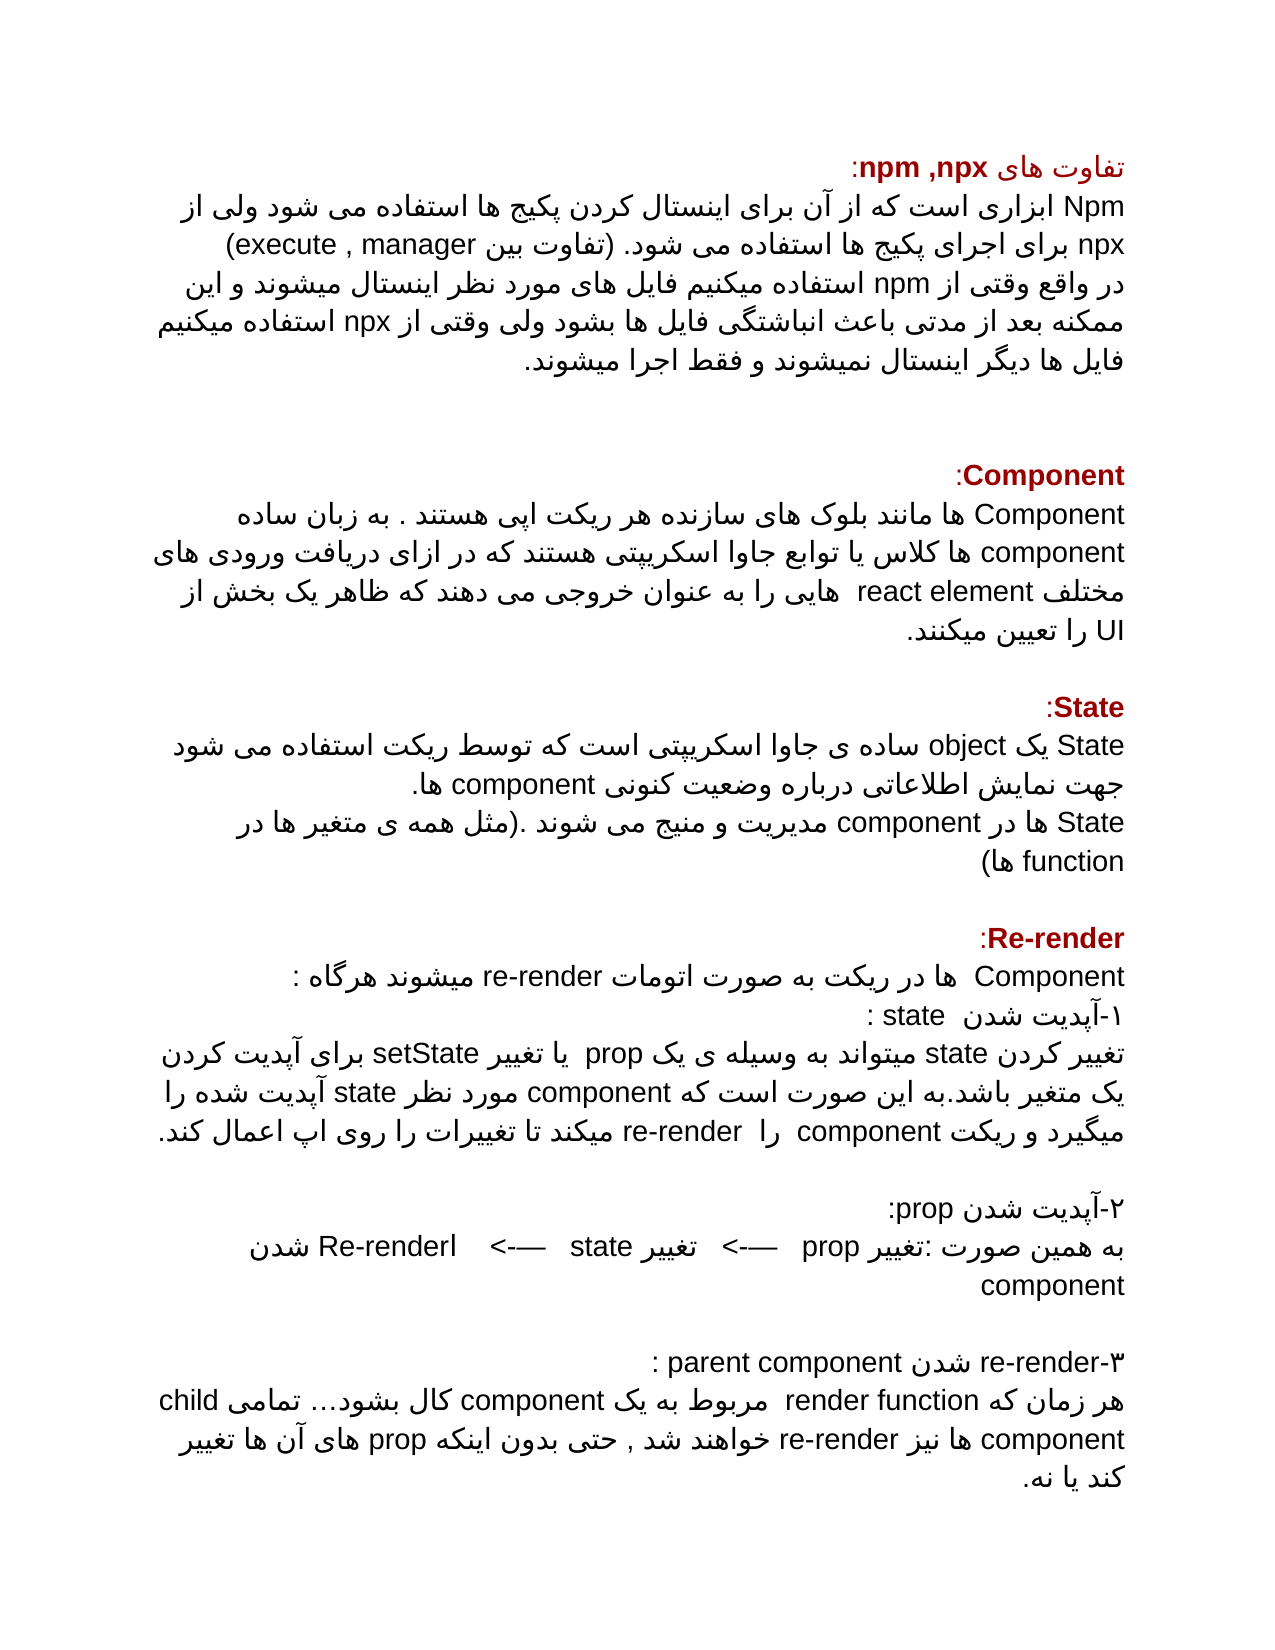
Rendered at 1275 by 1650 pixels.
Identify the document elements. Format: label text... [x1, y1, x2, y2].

text ۲-آپدیت شدن prop: [150, 1191, 1125, 1224]
text Re-render: [150, 921, 1125, 954]
text ۳-re-render شدن parent component : [150, 1345, 1125, 1378]
text در واقع وقتی از npm استفاده میکنیم فایل های مورد نظر اینستال میشوند و این ممکنه بعد از مدتی باعث انباشتگی فایل ها بشود ولی وقتی از npx استفاده میکنیم فایل ها دیگر اینستال نمیشوند و فقط اجرا میشوند. [150, 266, 1125, 376]
text Component ها در ریکت به صورت اتومات re-render میشوند هرگاه : [150, 959, 1125, 993]
text State: [150, 689, 1125, 723]
text هر زمان که render function مربوط به یک component کال بشود… تمامی child component ها نیز re-render خواهند شد , حتی بدون اینکه prop های آن ها تغییر کند یا نه. [150, 1383, 1125, 1494]
text State یک object ساده ی جاوا اسکریپتی است که توسط ریکت استفاده می شود جهت نمایش اطلاعاتی درباره وضعیت کنونی component ها. [150, 728, 1125, 800]
text Component ها مانند بلوک های سازنده هر ریکت اپی هستند . به زبان ساده component ها کلاس یا توابع جاوا اسکریپتی هستند که در ازای دریافت ورودی های مختلف react element هایی را به عنوان خروجی می دهند که ظاهر یک بخش از UI را تعیین میکنند. [150, 497, 1125, 646]
text تفاوت های npm ,npx: [150, 150, 1125, 183]
text ۱-آپدیت شدن state : [150, 998, 1125, 1031]
text State ها در component مدیریت و منیج می شوند .(مثل همه ی متغیر ها در function ها) [150, 805, 1125, 877]
text Npm ابزاری است که از آن برای اینستال کردن پکیج ها استفاده می شود ولی از npx برای اجرای پکیج ها استفاده می شود. (تفاوت بین execute , manager) [150, 188, 1125, 261]
text Component: [150, 458, 1125, 492]
text تغییر کردن state میتواند به وسیله ی یک prop یا تغییر setState برای آپدیت کردن یک متغیر باشد.به این صورت است که component مورد نظر state آپدیت شده را میگیرد و ریکت component را re-render میکند تا تغییرات را روی اپ اعمال کند. [150, 1036, 1125, 1147]
text به همین صورت :تغییر prop —-> تغییر state —-> اRe-render شدن component [150, 1229, 1125, 1301]
